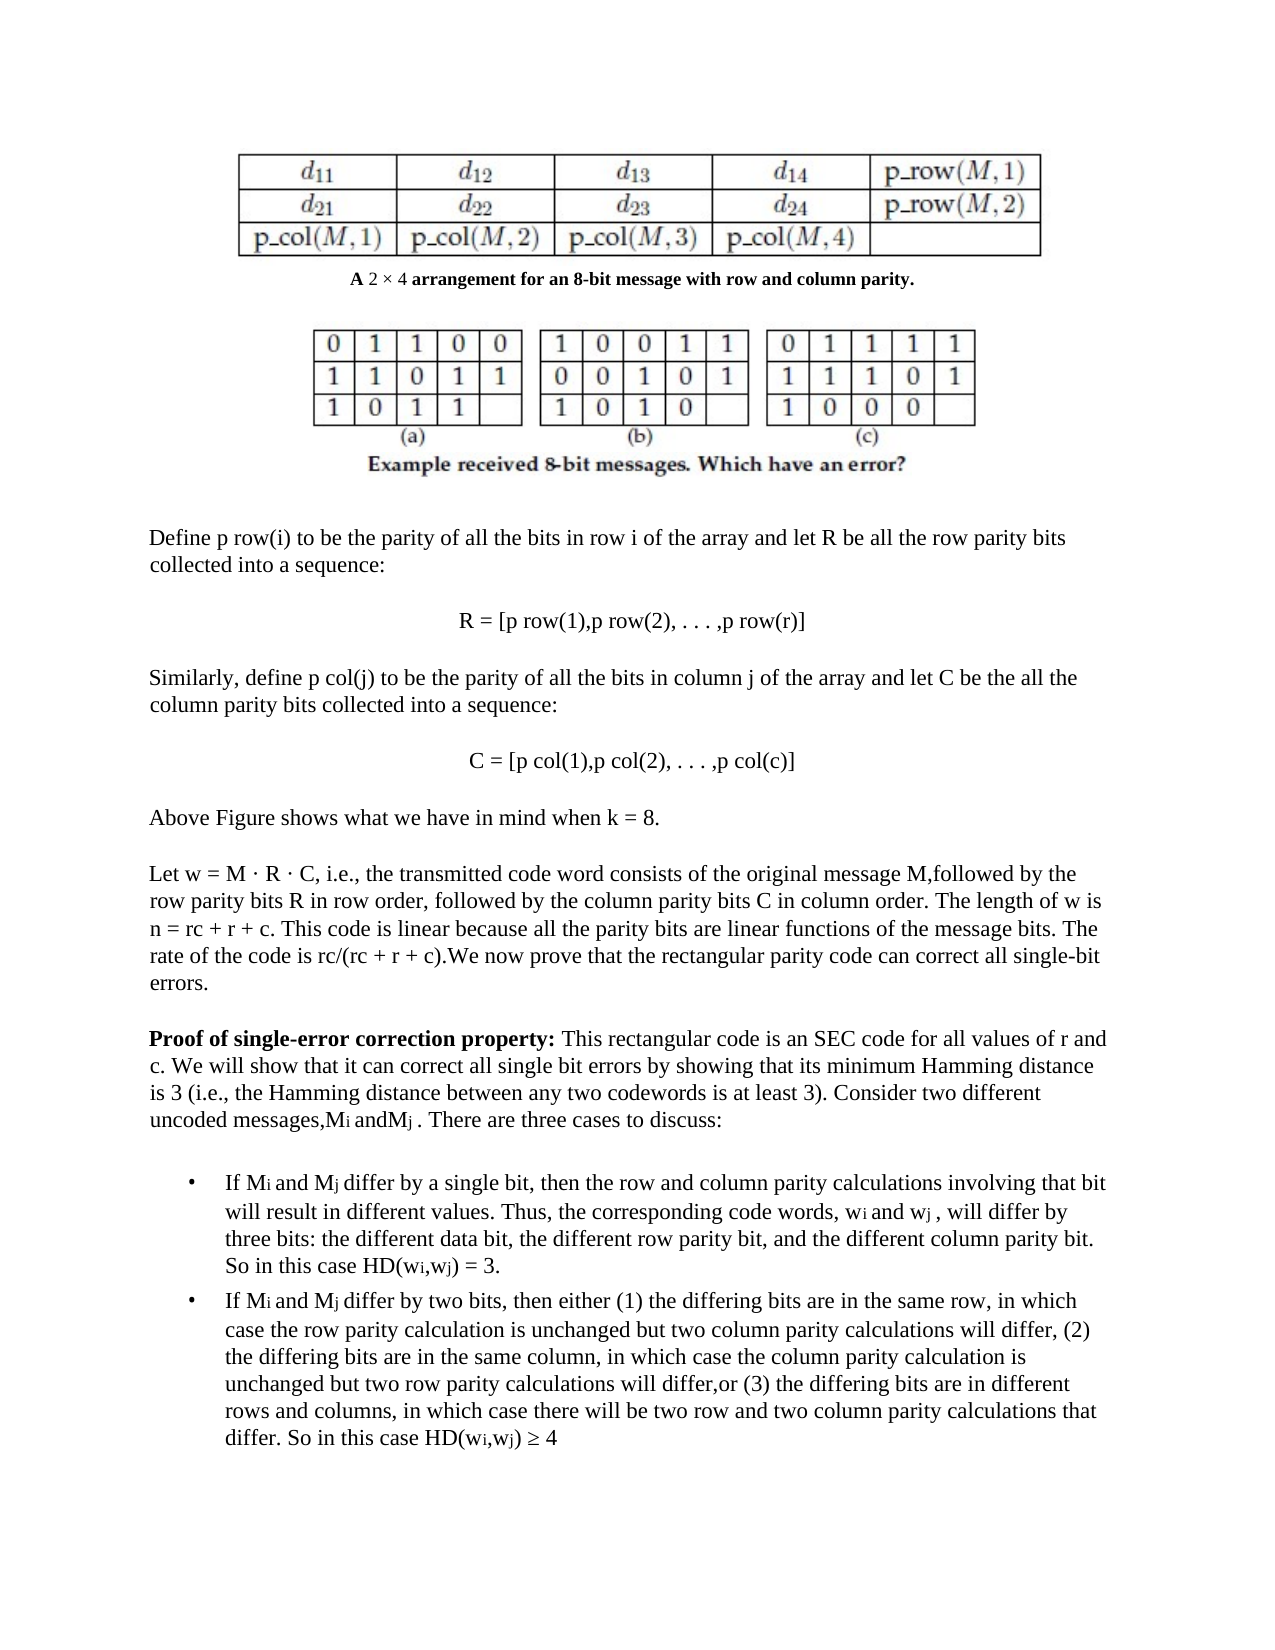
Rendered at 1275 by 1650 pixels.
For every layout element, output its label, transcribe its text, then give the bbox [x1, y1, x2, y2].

text Above Figure shows what we have in mind when k = 8. [148, 804, 1115, 831]
text Let w = M · R · C, i.e., the transmitted code word consists of the original message M,followed by the row parity bits R in row order, followed by the column parity bits C in column order. The length of w is n = rc + r + c. This code is linear because all the parity bits are linear functions of the message bits. The rate of the code is rc/(rc + r + c).We now prove that the rectangular parity code can correct all single-bit errors. [148, 860, 1115, 995]
text Proof of single-error correction property: This rectangular code is an SEC code for all values of r and c. We will show that it can correct all single bit errors by showing that its minimum Hamming distance is 3 (i.e., the Hamming distance between any two codewords is at least 3). Consider two different uncoded messages,Mi andMj . There are three cases to discuss: [148, 1025, 1115, 1132]
text Define p row(i) to be the parity of all the bits in row i of the array and let R be all the row parity bits collected into a sequence: [148, 524, 1115, 578]
text C = [p col(1),p col(2), . . . ,p col(c)] [150, 747, 1114, 774]
text R = [p row(1),p row(2), . . . ,p row(r)] [150, 607, 1114, 634]
picture [227, 148, 1054, 266]
text A 2 × 4 arrangement for an 8-bit message with row and column parity. [150, 267, 1115, 289]
list If Mi and Mj differ by two bits, then either (1) the differing bits are in the same row, in which case the row parity calculation is unchanged but two column parity calculations will differ, (2) the differing bits are in the same column, in which case the column parity calculation is unchanged but two row parity calculations will differ,or (3) the differing bits are in different rows and columns, in which case there will be two row and two column parity calculations that differ. So in this case HD(wi,wj) ≥ 4 [187, 1284, 1115, 1451]
list If Mi and Mj differ by a single bit, then the row and column parity calculations involving that bit will result in different values. Thus, the corresponding code words, wi and wj , will differ by three bits: the different data bit, the different row parity bit, and the different column parity bit. So in this case HD(wi,wj) = 3. [187, 1166, 1115, 1278]
picture [276, 321, 1004, 480]
text Similarly, define p col(j) to be the parity of all the bits in column j of the array and let C be the all the column parity bits collected into a sequence: [148, 664, 1115, 718]
